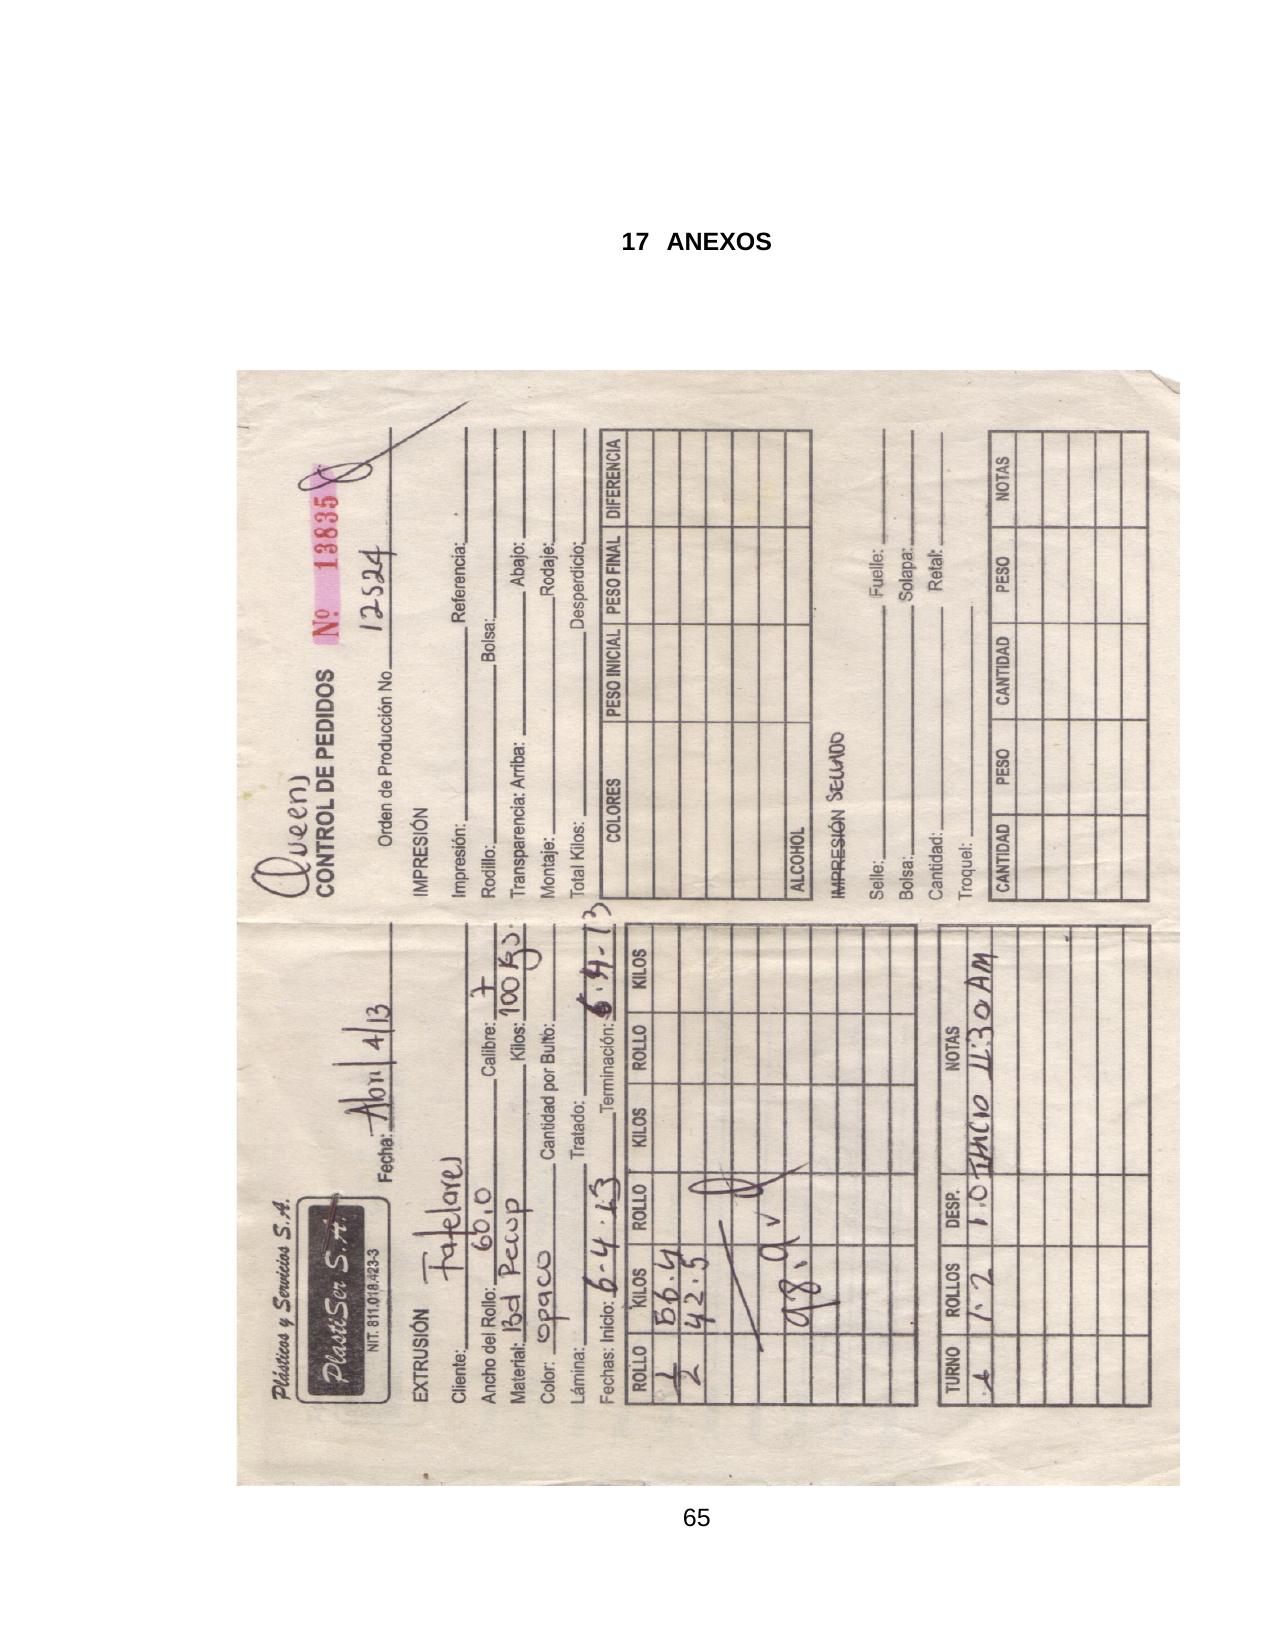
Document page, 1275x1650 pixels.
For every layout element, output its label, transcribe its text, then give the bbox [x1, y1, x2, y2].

picture [237, 371, 1179, 1486]
subtitle ANEXOS [236, 227, 1157, 256]
